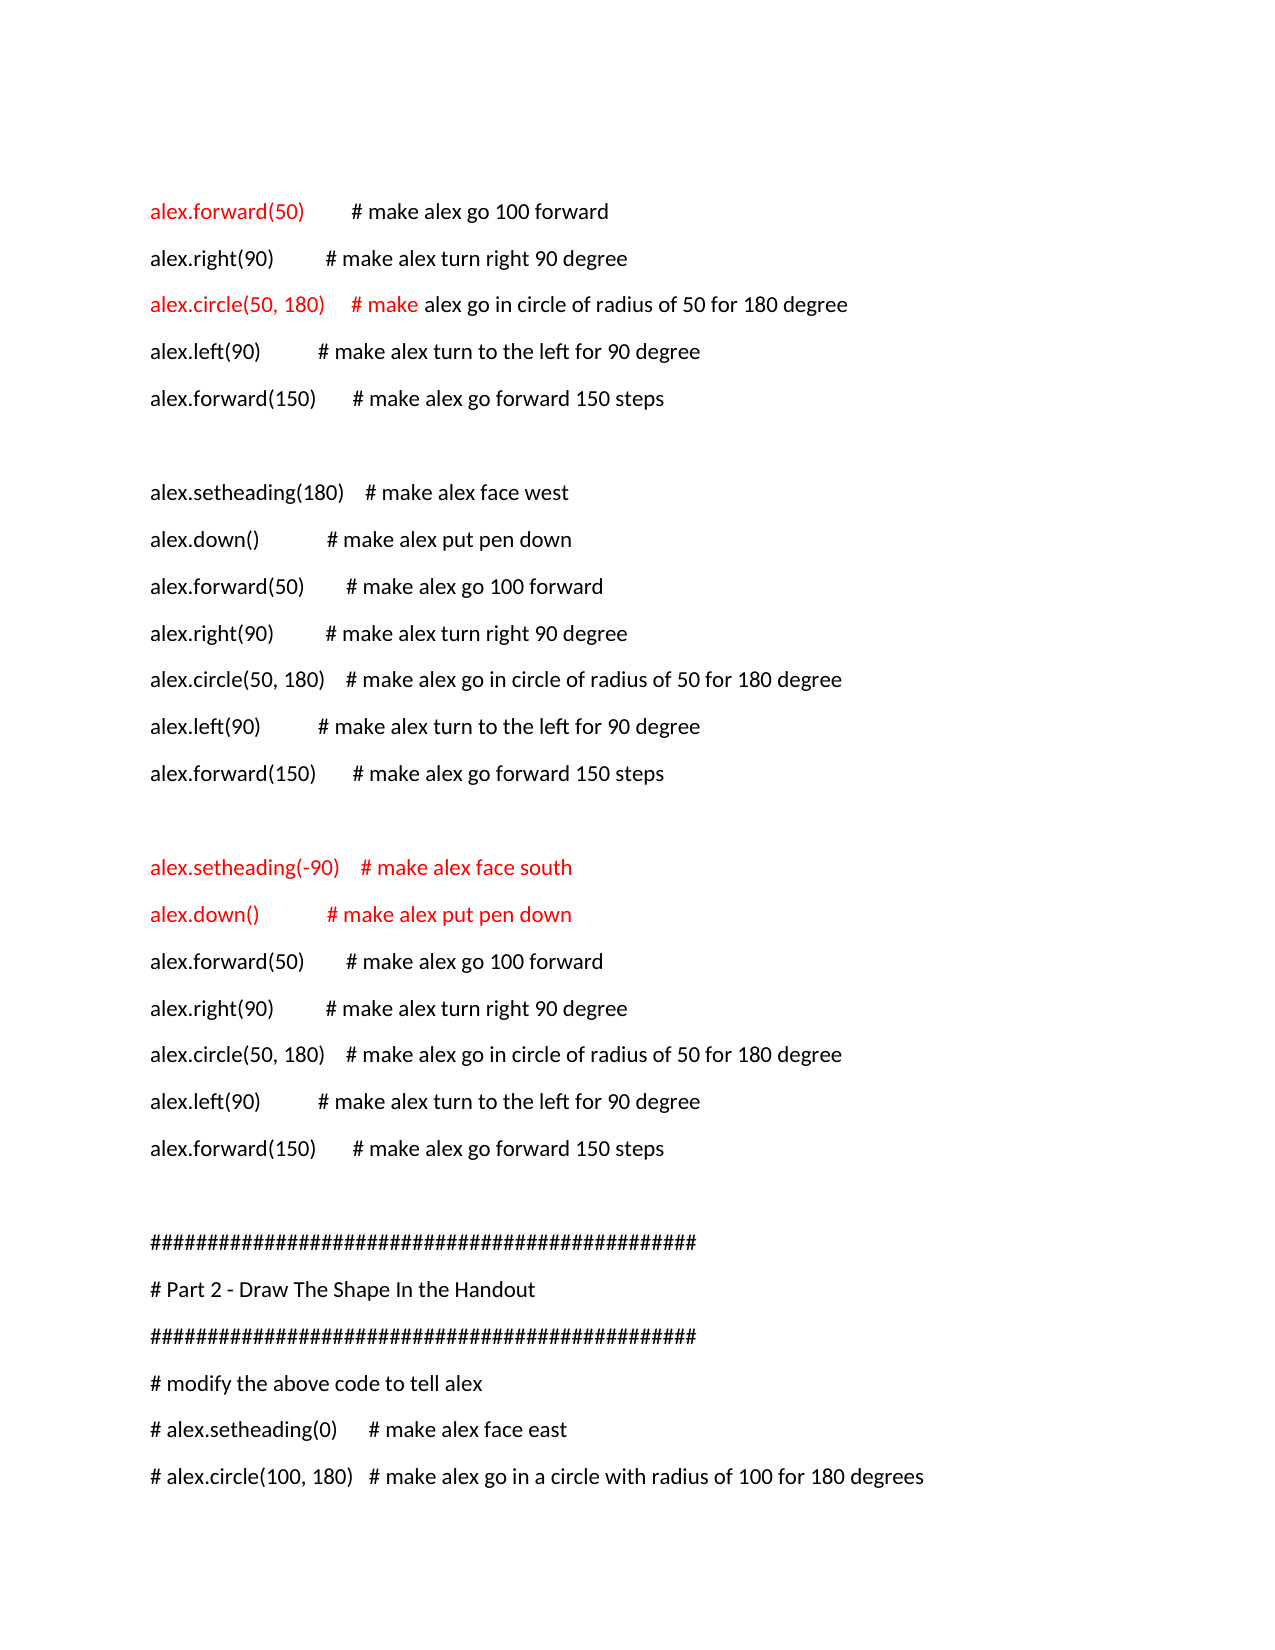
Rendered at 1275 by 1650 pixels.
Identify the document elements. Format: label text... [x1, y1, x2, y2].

text alex.forward(50) # make alex go 100 forward [150, 197, 1125, 225]
text alex.down() # make alex put pen down [150, 900, 1125, 928]
text alex.left(90) # make alex turn to the left for 90 degree [150, 337, 1125, 366]
text alex.right(90) # make alex turn right 90 degree [150, 244, 1125, 272]
text alex.left(90) # make alex turn to the left for 90 degree [150, 1087, 1125, 1116]
text alex.right(90) # make alex turn right 90 degree [150, 619, 1125, 647]
text alex.down() # make alex put pen down [150, 525, 1125, 553]
text # modify the above code to tell alex [150, 1369, 1125, 1397]
text alex.circle(50, 180) # make alex go in circle of radius of 50 for 180 degree [150, 666, 1125, 694]
text # Part 2 - Draw The Shape In the Handout [150, 1275, 1125, 1303]
text alex.setheading(180) # make alex face west [150, 478, 1125, 506]
text alex.forward(50) # make alex go 100 forward [150, 947, 1125, 975]
text ################################################ [150, 1322, 1125, 1350]
text alex.right(90) # make alex turn right 90 degree [150, 994, 1125, 1022]
text alex.forward(50) # make alex go 100 forward [150, 572, 1125, 600]
text alex.left(90) # make alex turn to the left for 90 degree [150, 712, 1125, 741]
text alex.forward(150) # make alex go forward 150 steps [150, 759, 1125, 787]
text # alex.setheading(0) # make alex face east [150, 1416, 1125, 1444]
text ################################################ [150, 1228, 1125, 1256]
text alex.circle(50, 180) # make alex go in circle of radius of 50 for 180 degree [150, 291, 1125, 319]
text alex.circle(50, 180) # make alex go in circle of radius of 50 for 180 degree [150, 1041, 1125, 1069]
text # alex.circle(100, 180) # make alex go in a circle with radius of 100 for 180 degrees [150, 1462, 1125, 1491]
text alex.setheading(-90) # make alex face south [150, 853, 1125, 881]
text alex.forward(150) # make alex go forward 150 steps [150, 384, 1125, 412]
text alex.forward(150) # make alex go forward 150 steps [150, 1134, 1125, 1162]
